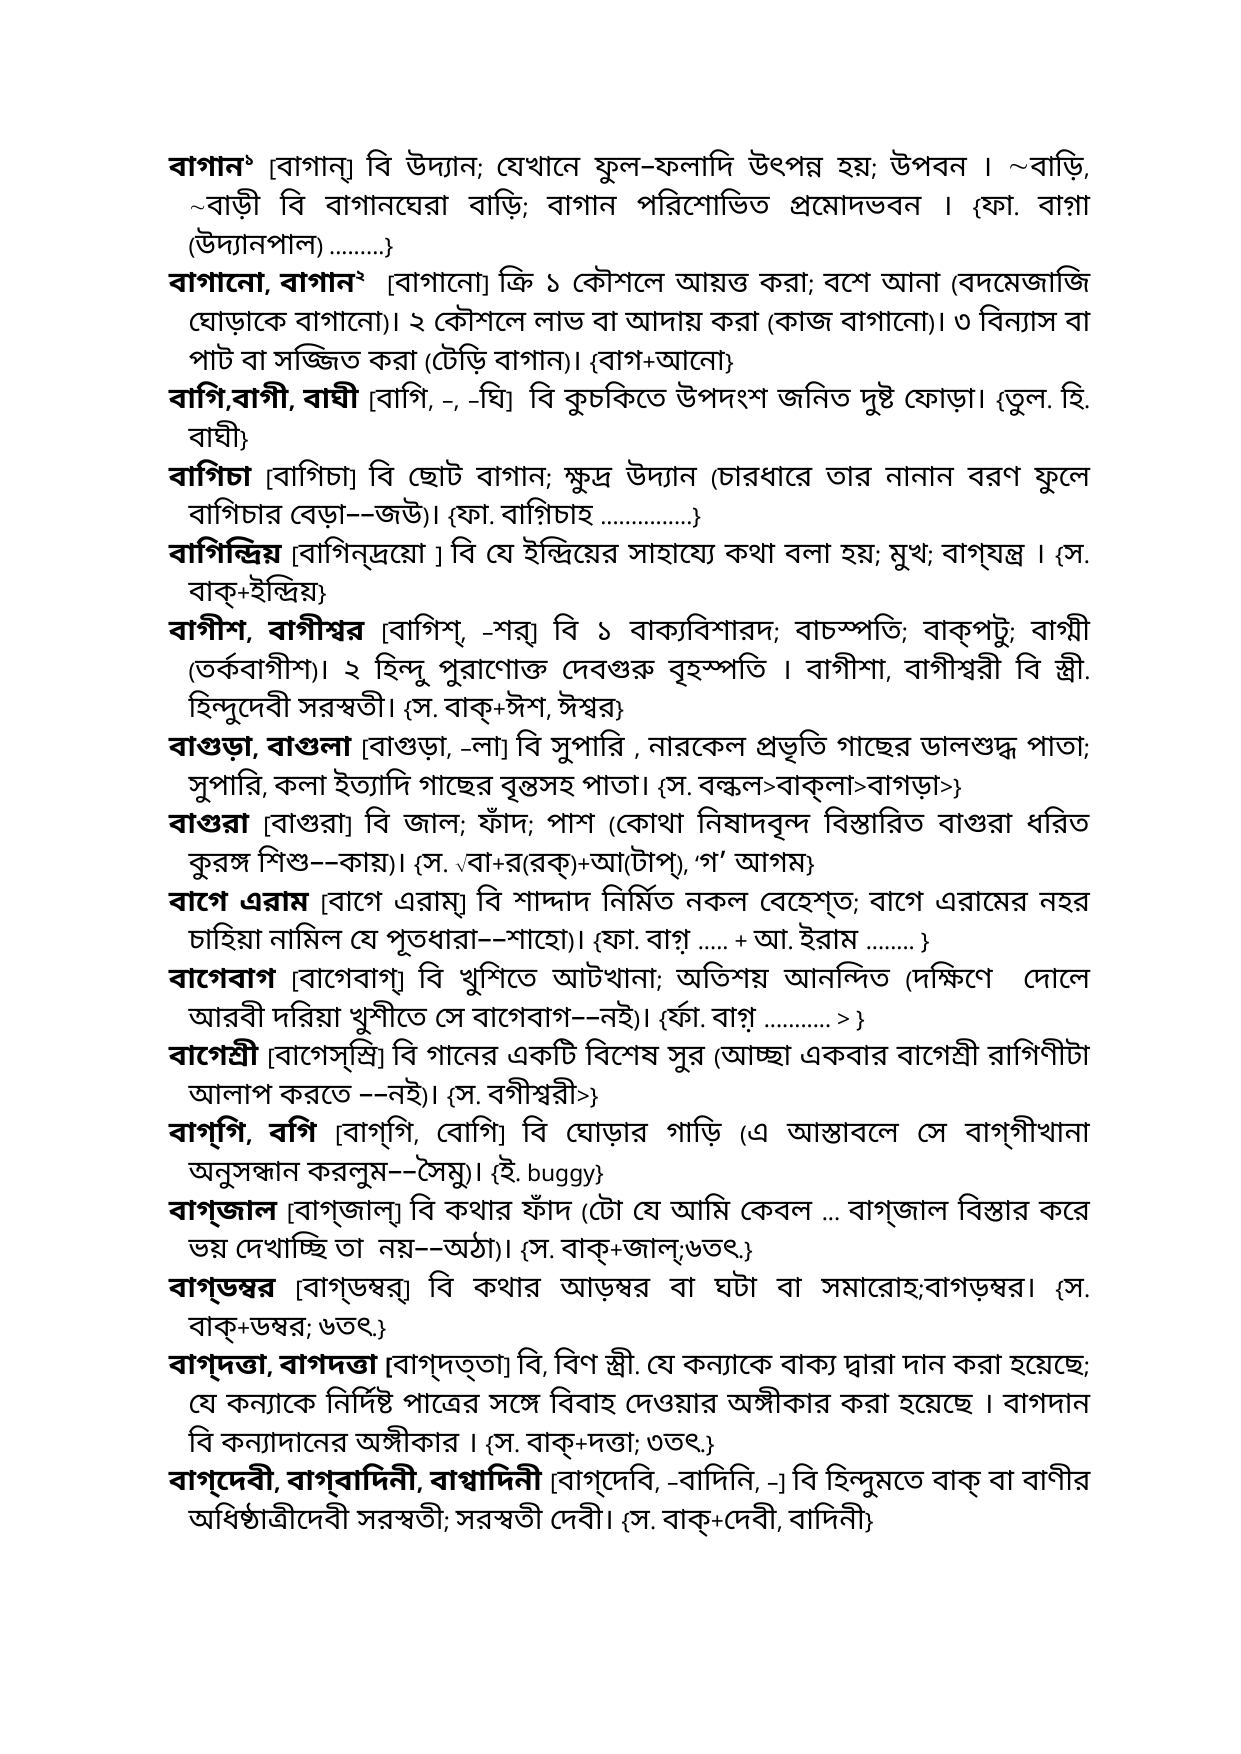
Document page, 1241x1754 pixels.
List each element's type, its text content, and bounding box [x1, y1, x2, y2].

text বাগানো, বাগান২ [বাগানো] ক্রি ১ কৌশলে আয়ত্ত করা; বশে আনা (বদমেজাজি ঘোড়াকে বাগানো)। ২ কৌশলে লাভ বা আদায় করা (কাজ বাগানো)। ৩ বিন্যাস বা পাট বা সজ্জিত করা (টেড়ি বাগান)। {বাগ+আনো} [169, 266, 1090, 382]
text বাগেবাগ [বাগেবাগ্‌] বি খুশিতে আটখানা; অতিশয় আনন্দিত (দক্ষিণে দোলে আরবী দরিয়া খুশীতে সে বাগেবাগ––নই)। {র্ফা. বাগ়় ........... > } [169, 962, 1090, 1039]
text বাগ্‌দত্তা, বাগদত্তা [বাগ্‌দত্‌তা] বি, বিণ স্ত্রী. যে কন্যাকে বাক্য দ্বারা দান করা হয়েছে; যে কন্যাকে নির্দিষ্ট পাত্রের সঙ্গে বিবাহ দেওয়ার অঙ্গীকার করা হয়েছে । বাগদান বি কন্যাদানের অঙ্গীকার । {স. বাক্‌+দত্তা; ৩তৎ.} [169, 1348, 1090, 1464]
text বাগুরা [বাগুরা] বি জাল; ফাঁদ; পাশ (কোথা নিষাদবৃন্দ বিস্তারিত বাগুরা ধরিত কুরঙ্গ শিশু––কায়)। {স. বা+র(রক্‌)+আ(টাপ্‌), ‘গ’ আগম} [169, 807, 1090, 884]
text বাগান১ [বাগান্‌] বি উদ্যান; যেখানে ফুল–ফলাদি উৎপন্ন হয়; উপবন । বাড়ি, বাড়ী বি বাগানঘেরা বাড়ি; বাগান পরিশোভিত প্রমোদভবন । {ফা. বাগ়া (উদ্যানপাল) .........} [169, 150, 1090, 266]
text বাগ্‌ডম্বর [বাগ্‌ডম্বর্‌] বি কথার আড়ম্বর বা ঘটা বা সমারোহ;বাগড়ম্বর। {স. বাক্‌+ডম্বর; ৬তৎ.} [169, 1271, 1090, 1348]
text বাগ্‌জাল [বাগ্‌জাল্‌] বি কথার ফাঁদ (টো যে আমি কেবল ... বাগ্‌জাল বিস্তার করে ভয় দেখাচ্ছি তা নয়––অঠা)। {স. বাক্‌+জাল্‌;৬তৎ.} [169, 1193, 1090, 1271]
text বাগি,বাগী, বাঘী [বাগি, –, –ঘি] বি কুচকিতে উপদংশ জনিত দুষ্ট ফোড়া। {তুল. হি. বাঘী} [169, 382, 1090, 459]
text বাগেশ্রী [বাগেস্‌স্রি] বি গানের একটি বিশেষ সুর (আচ্ছা একবার বাগেশ্রী রাগিণীটা আলাপ করতে ––নই)। {স. বগীশ্বরী>} [169, 1039, 1090, 1116]
text বাগিন্দ্রিয় [বাগিন্‌দ্রয়ো ] বি যে ইন্দ্রিয়ের সাহায্যে কথা বলা হয়; মুখ; বাগ্‌যন্ত্র । {স. বাক্‌+ইন্দ্রিয়} [169, 536, 1090, 614]
text বাগুড়া, বাগুলা [বাগুড়া, –লা] বি সুপারি , নারকেল প্রভৃতি গাছের ডালশুদ্ধ পাতা; সুপারি, কলা ইত্যাদি গাছের বৃন্তসহ পাতা। {স. বল্কল>বাক্‌লা>বাগড়া>} [169, 730, 1090, 807]
text বাগ্‌দেবী, বাগ্‌বাদিনী, বাগ্বাদিনী [বাগ্‌দেবি, –বাদিনি, –] বি হিন্দুমতে বাক্‌ বা বাণীর অধিষ্ঠাত্রীদেবী সরস্বতী; সরস্বতী দেবী। {স. বাক্‌+দেবী, বাদিনী} [169, 1464, 1090, 1541]
text বাগিচা [বাগিচা] বি ছোট বাগান; ক্ষুদ্র উদ্যান (চারধারে তার নানান বরণ ফুলে বাগিচার বেড়া––জউ)। {ফা. বাগ়িচাহ ...............} [169, 459, 1090, 536]
text বাগ্‌গি, বগি [বাগ্‌গি, বোগি] বি ঘোড়ার গাড়ি (এ আস্তাবলে সে বাগ্‌গীখানা অনুসন্ধান করলুম––সৈমু)। {ই. buggy} [169, 1116, 1090, 1193]
text বাগে এরাম [বাগে এরাম্‌] বি শাদ্দাদ নির্মিত নকল বেহেশ্‌ত; বাগে এরামের নহর চাহিয়া নামিল যে পূতধারা––শাহো)। {ফা. বাগ়় ..... + আ. ইরাম ........ } [169, 884, 1090, 962]
text বাগীশ, বাগীশ্বর [বাগিশ্‌, –শর্‌] বি ১ বাক্যবিশারদ; বাচস্পতি; বাক্‌পটু; বাগ্মী (তর্কবাগীশ)। ২ হিন্দু পুরাণোক্ত দেবগুরু বৃহস্পতি । বাগীশা, বাগীশ্বরী বি স্ত্রী. হিন্দুদেবী সরস্বতী। {স. বাক্‌+ঈশ, ঈশ্বর} [169, 614, 1090, 730]
